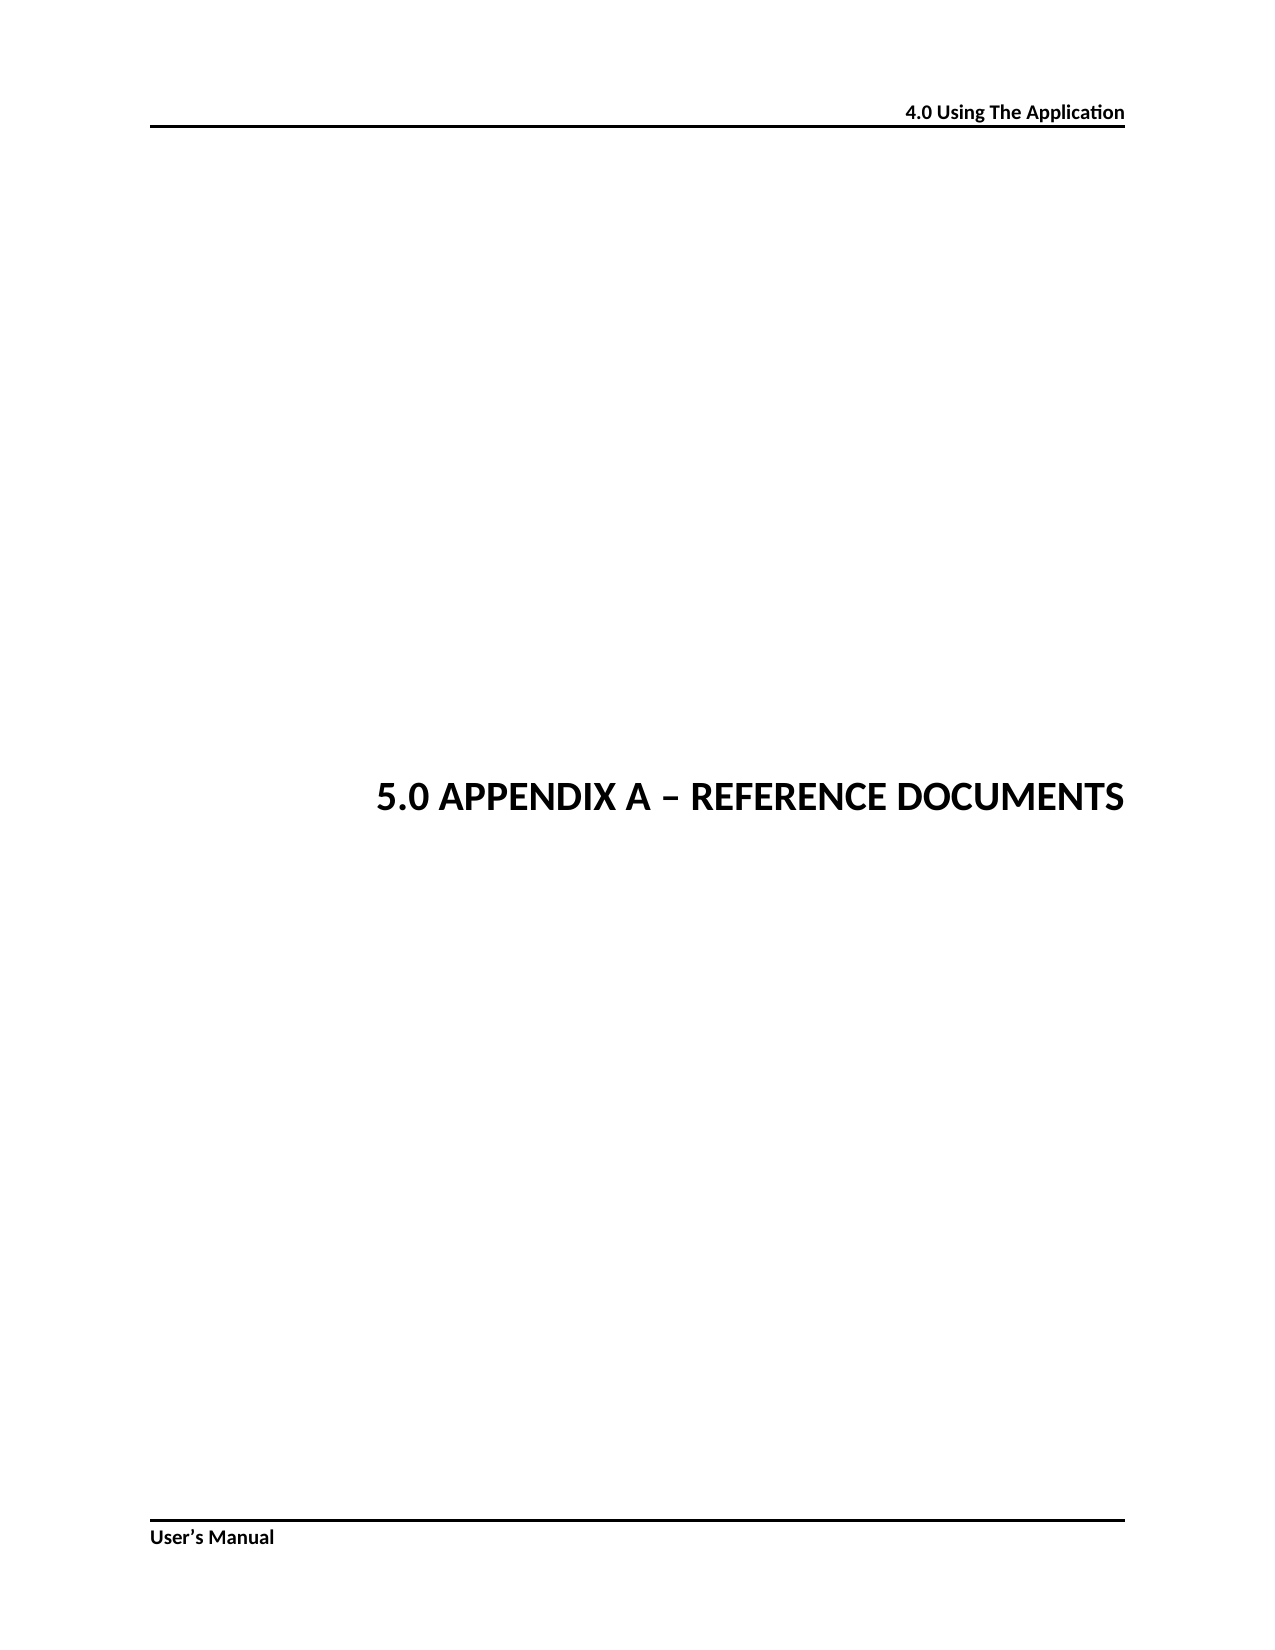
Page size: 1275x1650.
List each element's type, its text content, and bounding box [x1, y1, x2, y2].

text 5.0 APPENDIX A – REFERENCE DOCUMENTS [150, 770, 1125, 821]
